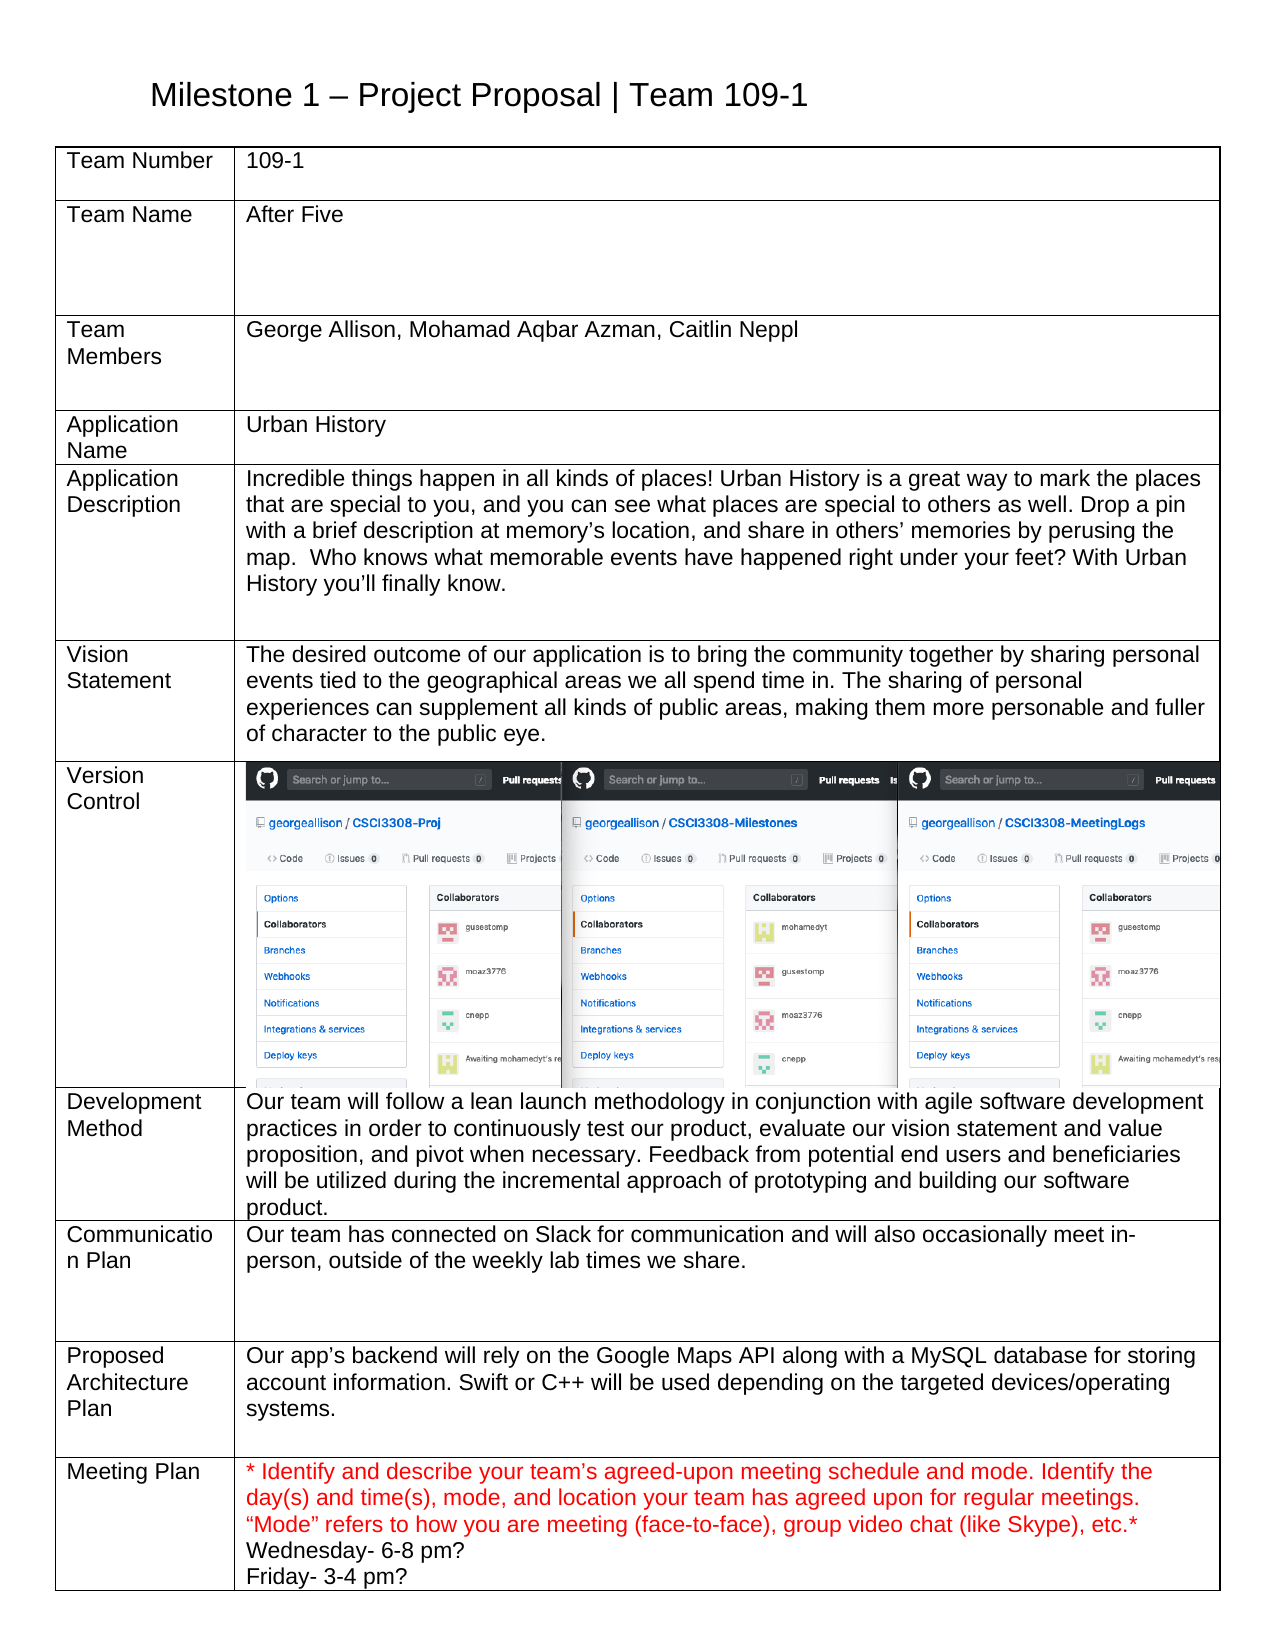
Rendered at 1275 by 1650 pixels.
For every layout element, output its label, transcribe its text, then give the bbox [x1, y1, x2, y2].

table_cell Communication Plan [56, 1221, 234, 1341]
table_cell Incredible things happen in all kinds of places! Urban History is a great way to mark the places that are special to you, and you can see what places are special to others as well. Drop a pin with a brief description at memory’s location, and share in others’ memories by perusing the map. Who knows what memorable events have happened right under your feet? With Urban History you’ll finally know. [235, 465, 1219, 640]
table_header Team Number [56, 148, 234, 200]
table_cell Team Members [56, 316, 234, 410]
table_cell Version Control [56, 762, 234, 1087]
table_cell Meeting Plan [56, 1458, 234, 1589]
table_cell Application Name [56, 411, 234, 463]
picture [245, 762, 1220, 1088]
table_cell Urban History [235, 411, 1219, 463]
table_cell Development Method [56, 1088, 234, 1220]
table_cell [235, 762, 245, 1087]
table_cell Proposed Architecture Plan [56, 1342, 234, 1457]
table_header 109-1 [235, 148, 1219, 200]
table_cell Our team will follow a lean launch methodology in conjunction with agile software development practices in order to continuously test our product, evaluate our vision statement and value proposition, and pivot when necessary. Feedback from potential end users and beneficiaries will be utilized during the incremental approach of prototyping and building our software product. [235, 1088, 1219, 1220]
table_cell Vision Statement [56, 641, 234, 761]
table_cell After Five [235, 201, 1219, 315]
table_cell Application Description [56, 465, 234, 640]
table_cell Team Name [56, 201, 234, 315]
table_cell Our app’s backend will rely on the Google Maps API along with a MySQL database for storing account information. Swift or C++ will be used depending on the targeted devices/operating systems. [235, 1342, 1219, 1457]
table_cell * Identify and describe your team’s agreed-upon meeting schedule and mode. Identify the day(s) and time(s), mode, and location your team has agreed upon for regular meetings. “Mode” refers to how you are meeting (face-to-face), group video chat (like Skype), etc.* Wednesday- 6-8 pm? Friday- 3-4 pm? [235, 1458, 1219, 1589]
table_cell George Allison, Mohamad Aqbar Azman, Caitlin Neppl [235, 316, 1219, 410]
table_cell Our team has connected on Slack for communication and will also occasionally meet in-person, outside of the weekly lab times we share. [235, 1221, 1219, 1341]
table_cell The desired outcome of our application is to bring the community together by sharing personal events tied to the geographical areas we all spend time in. The sharing of personal experiences can supplement all kinds of public areas, making them more personable and fuller of character to the public eye. [235, 641, 1219, 761]
